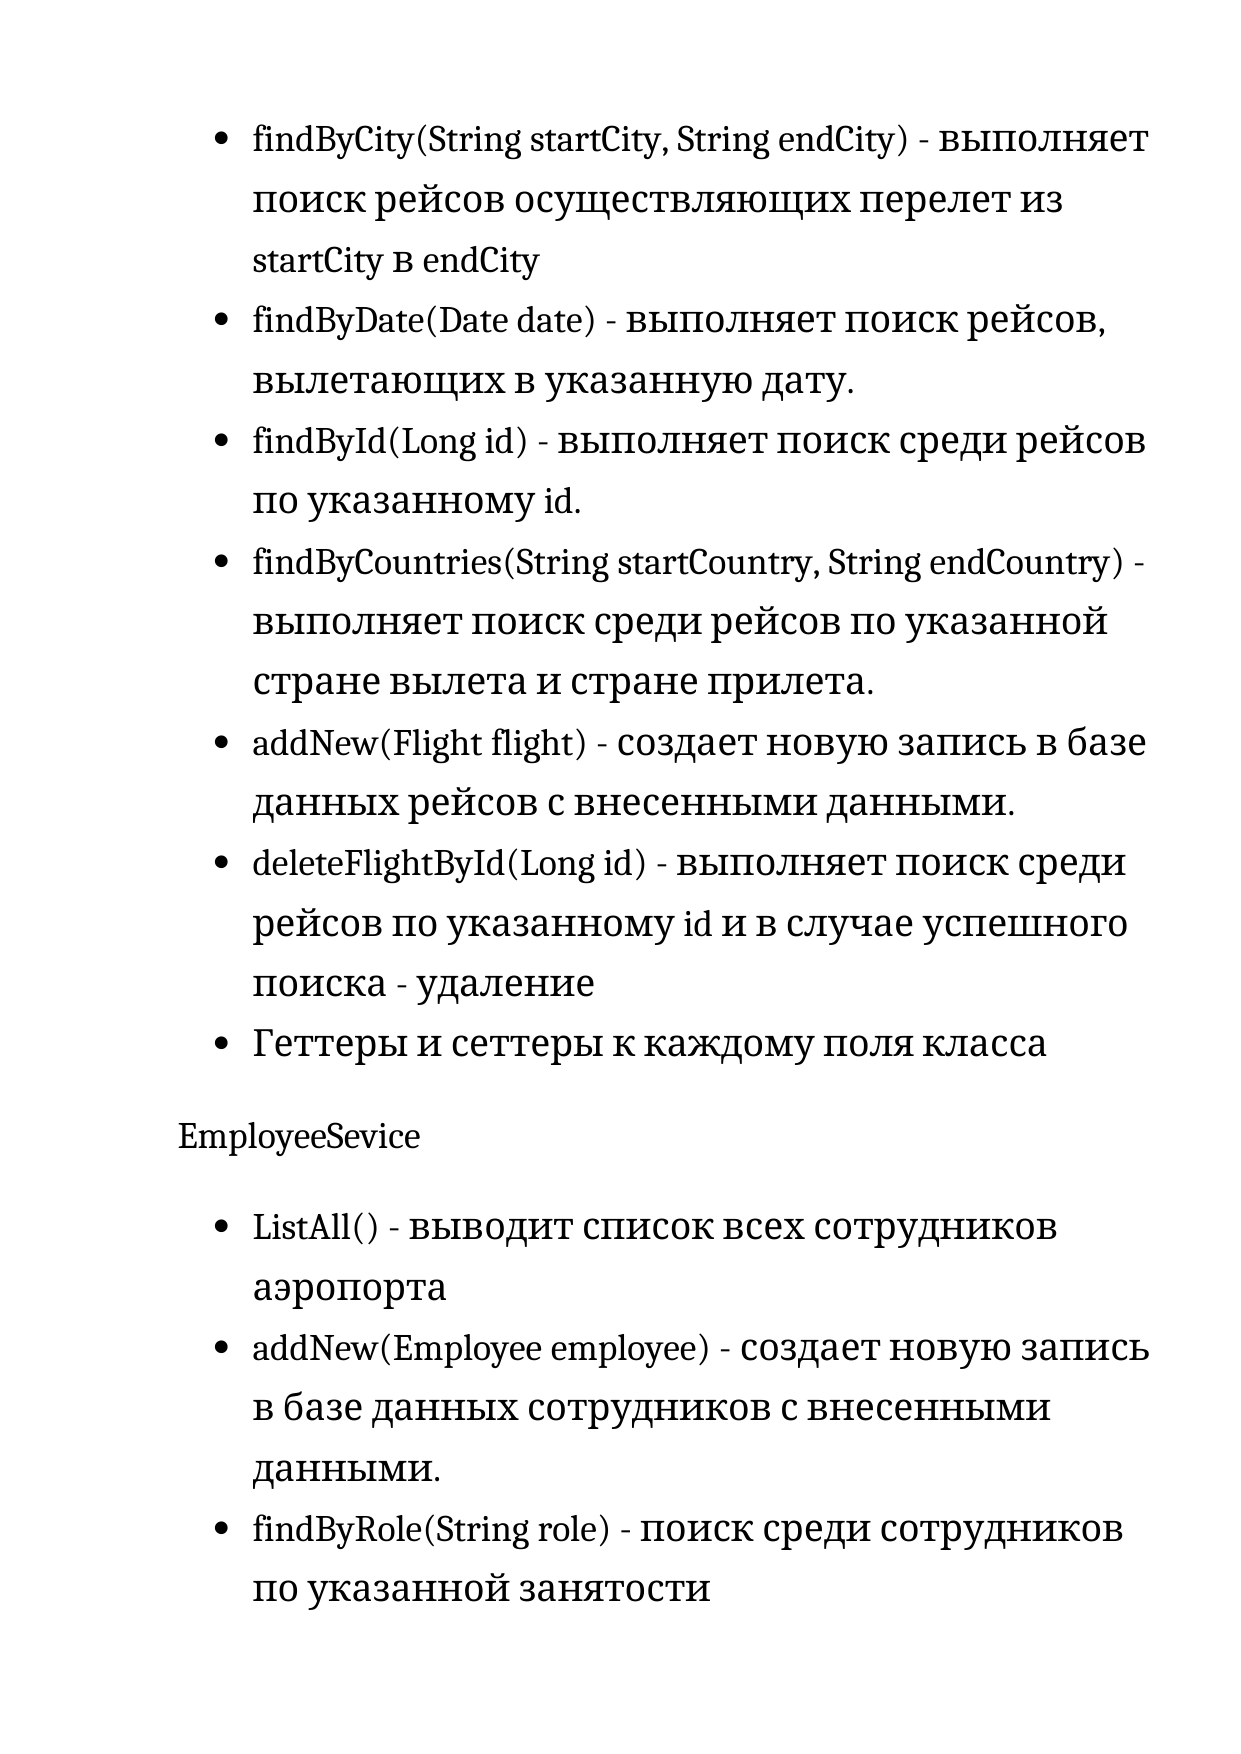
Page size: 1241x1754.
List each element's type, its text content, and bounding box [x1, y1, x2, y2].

list findById(Long id) - выполняет поиск среди рейсов по указанному id. [215, 420, 1152, 523]
list Геттеры и сеттеры к каждому поля класса [215, 1023, 1152, 1066]
list addNew(Employee employee) - создает новую запись в базе данных сотрудников с внесенными данными. [215, 1327, 1152, 1490]
list findByCountries(String startCountry, String endCountry) - выполняет поиск среди рейсов по указанной стране вылета и стране прилета. [215, 540, 1152, 704]
list deleteFlightById(Long id) - выполняет поиск среди рейсов по указанному id и в случае успешного поиска - удаление [215, 842, 1152, 1006]
list ListAll() - выводит список всех сотрудников аэропорта [215, 1206, 1152, 1309]
text EmployeeSevice [177, 1114, 1152, 1157]
list findByRole(String role) - поиск среди сотрудников по указанной занятости [215, 1507, 1152, 1611]
list findByDate(Date date) - выполняет поиск рейсов, вылетающих в указанную дату. [215, 299, 1152, 402]
list findByCity(String startCity, String endCity) - выполняет поиск рейсов осуществляющих перелет из startCity в endCity [215, 118, 1152, 282]
list addNew(Flight flight) - создает новую запись в базе данных рейсов с внесенными данными. [215, 721, 1152, 825]
